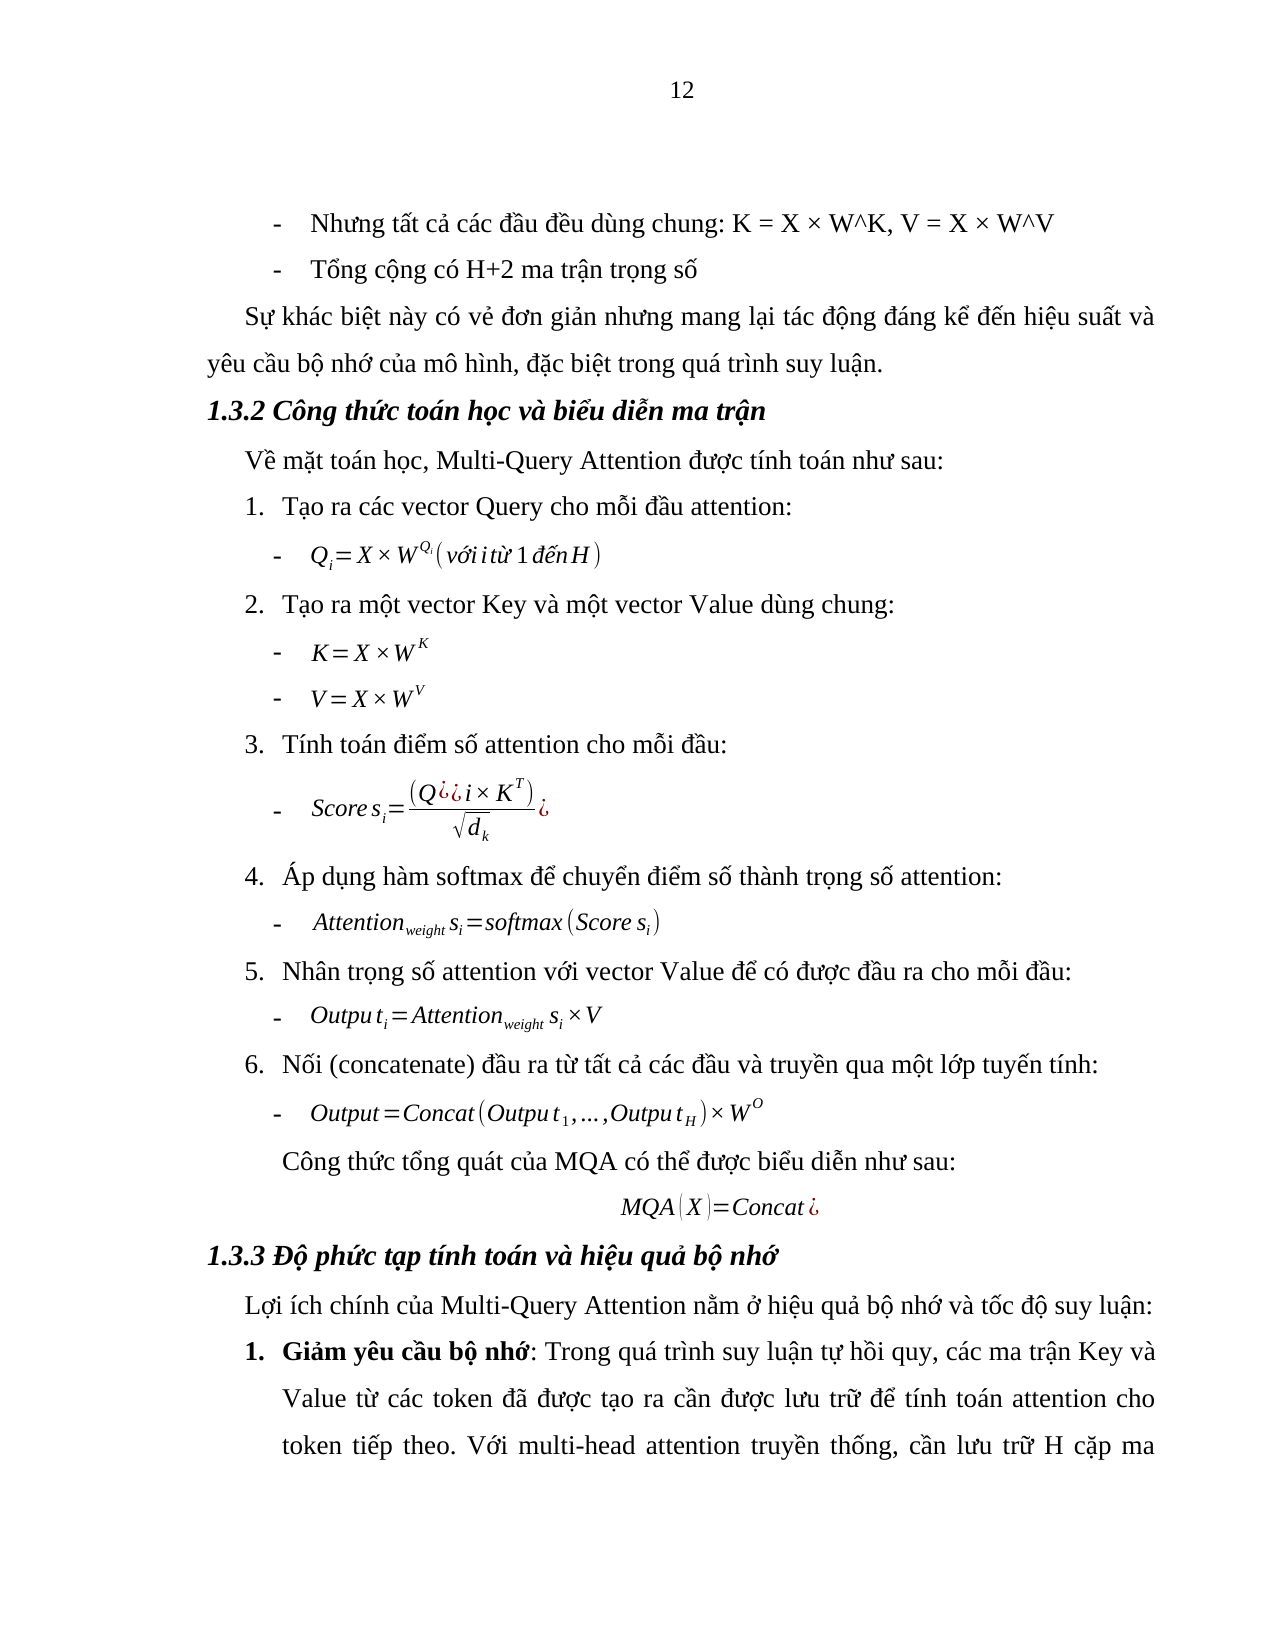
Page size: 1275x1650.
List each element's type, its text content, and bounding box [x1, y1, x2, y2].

list Áp dụng hàm softmax để chuyển điểm số thành trọng số attention: [244, 860, 1157, 892]
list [244, 1336, 1157, 1460]
text Công thức tổng quát của MQA có thể được biểu diễn như sau: [207, 1145, 1157, 1176]
list Nhưng tất cả các đầu đều dùng chung: K = X × W^K, V = X × W^V [273, 207, 1157, 238]
list Tính toán điểm số attention cho mỗi đầu: [244, 728, 1157, 759]
text Sự khác biệt này có vẻ đơn giản nhưng mang lại tác động đáng kể đến hiệu suất và yêu cầu bộ nhớ của mô hình, đặc biệt trong quá trình suy luận. [207, 300, 1157, 378]
list Công thức toán học và biểu diễn ma trận [207, 393, 1157, 427]
list Nối (concatenate) đầu ra từ tất cả các đầu và truyền qua một lớp tuyến tính: [244, 1048, 1157, 1079]
list Tạo ra một vector Key và một vector Value dùng chung: [244, 588, 1157, 619]
text Lợi ích chính của Multi-Query Attention nằm ở hiệu quả bộ nhớ và tốc độ suy luận: [207, 1289, 1157, 1320]
list Tạo ra các vector Query cho mỗi đầu attention: [244, 490, 1157, 522]
list Tổng cộng có H+2 ma trận trọng số [273, 253, 1157, 284]
list Nhân trọng số attention với vector Value để có được đầu ra cho mỗi đầu: [244, 954, 1157, 986]
text Về mặt toán học, Multi-Query Attention được tính toán như sau: [207, 444, 1157, 475]
list Độ phức tạp tính toán và hiệu quả bộ nhớ [207, 1238, 1157, 1272]
